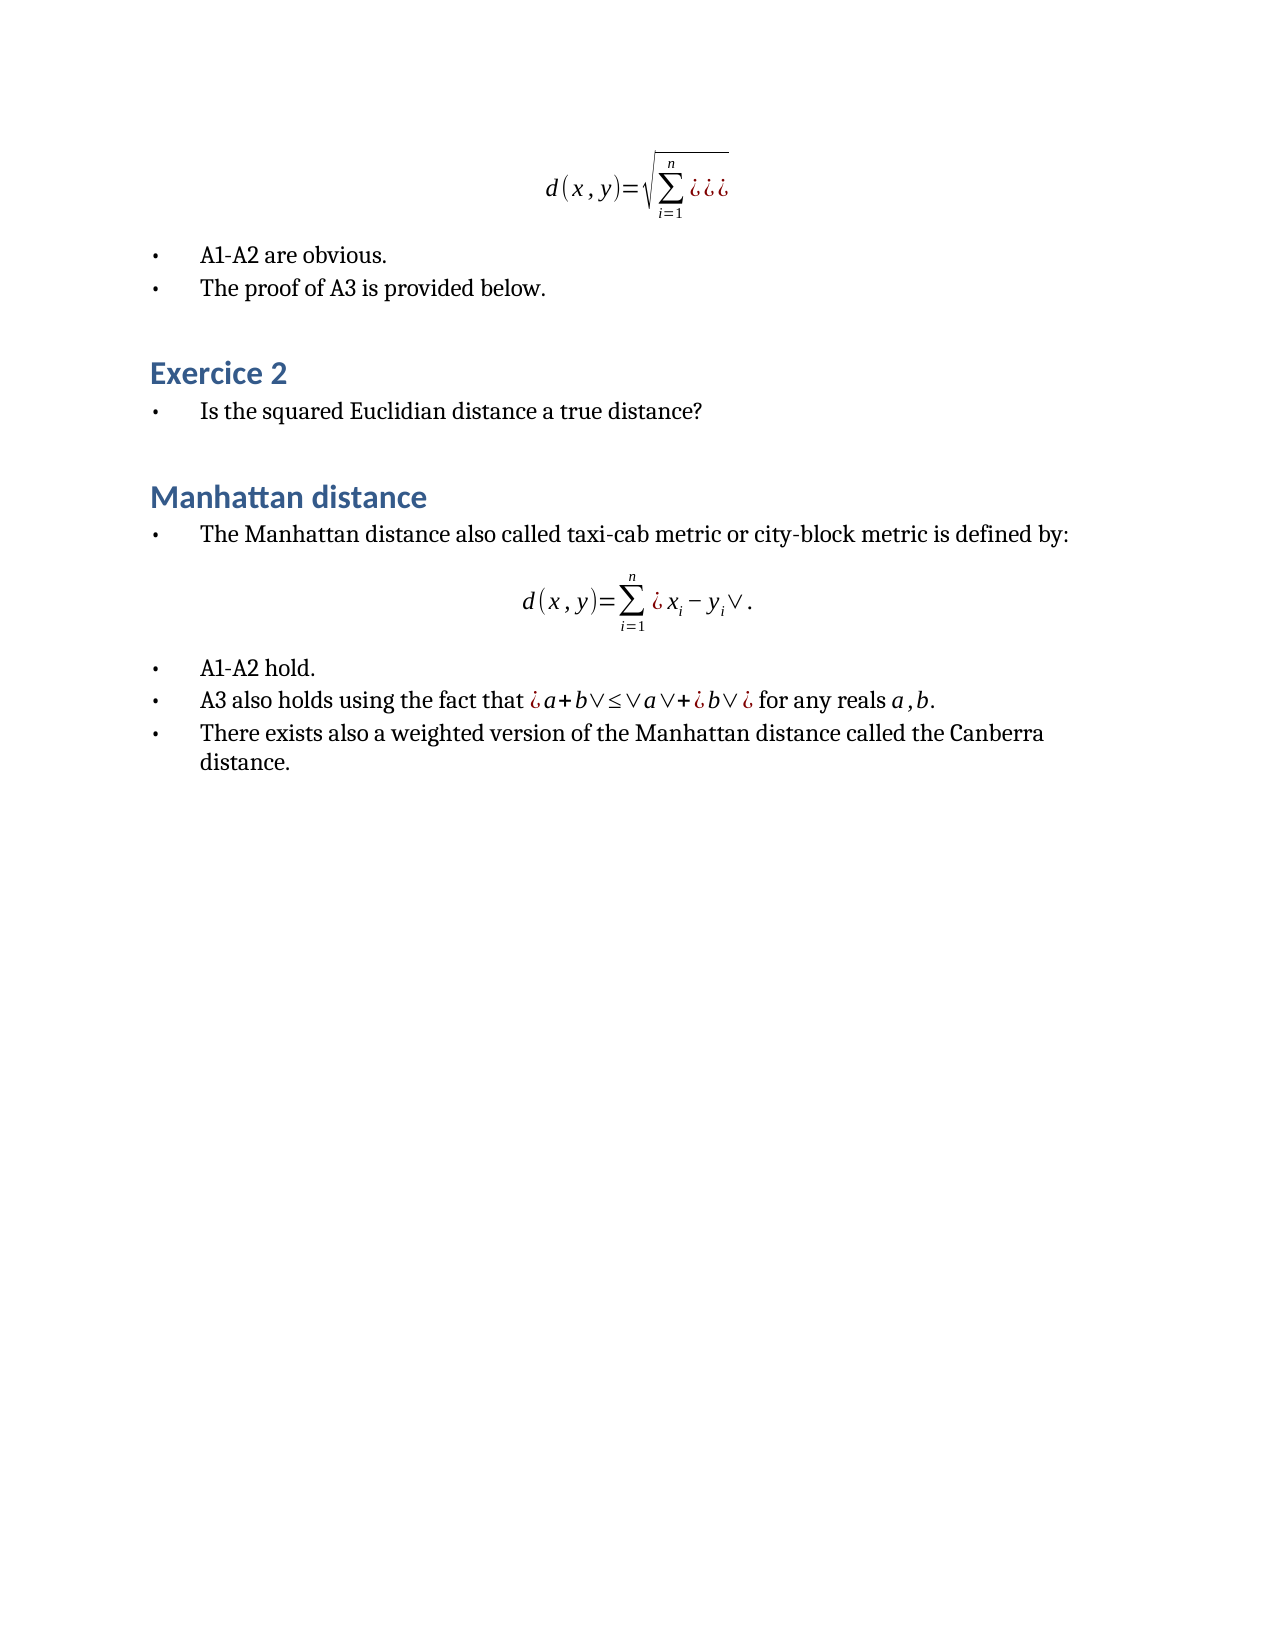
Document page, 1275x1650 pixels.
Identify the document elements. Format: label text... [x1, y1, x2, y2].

list A3 also holds using the fact that for any reals . [150, 686, 1125, 715]
subtitle Exercice 2 [150, 352, 1125, 393]
list A1-A2 hold. [150, 654, 1125, 682]
list A1-A2 are obvious. [150, 241, 1125, 270]
list The proof of A3 is provided below. [150, 274, 1125, 302]
subtitle Manhattan distance [150, 476, 1125, 516]
list Is the squared Euclidian distance a true distance? [150, 397, 1125, 426]
list The Manhattan distance also called taxi-cab metric or city-block metric is defined by: [150, 520, 1125, 549]
list There exists also a weighted version of the Manhattan distance called the Canberra distance. [150, 719, 1125, 776]
